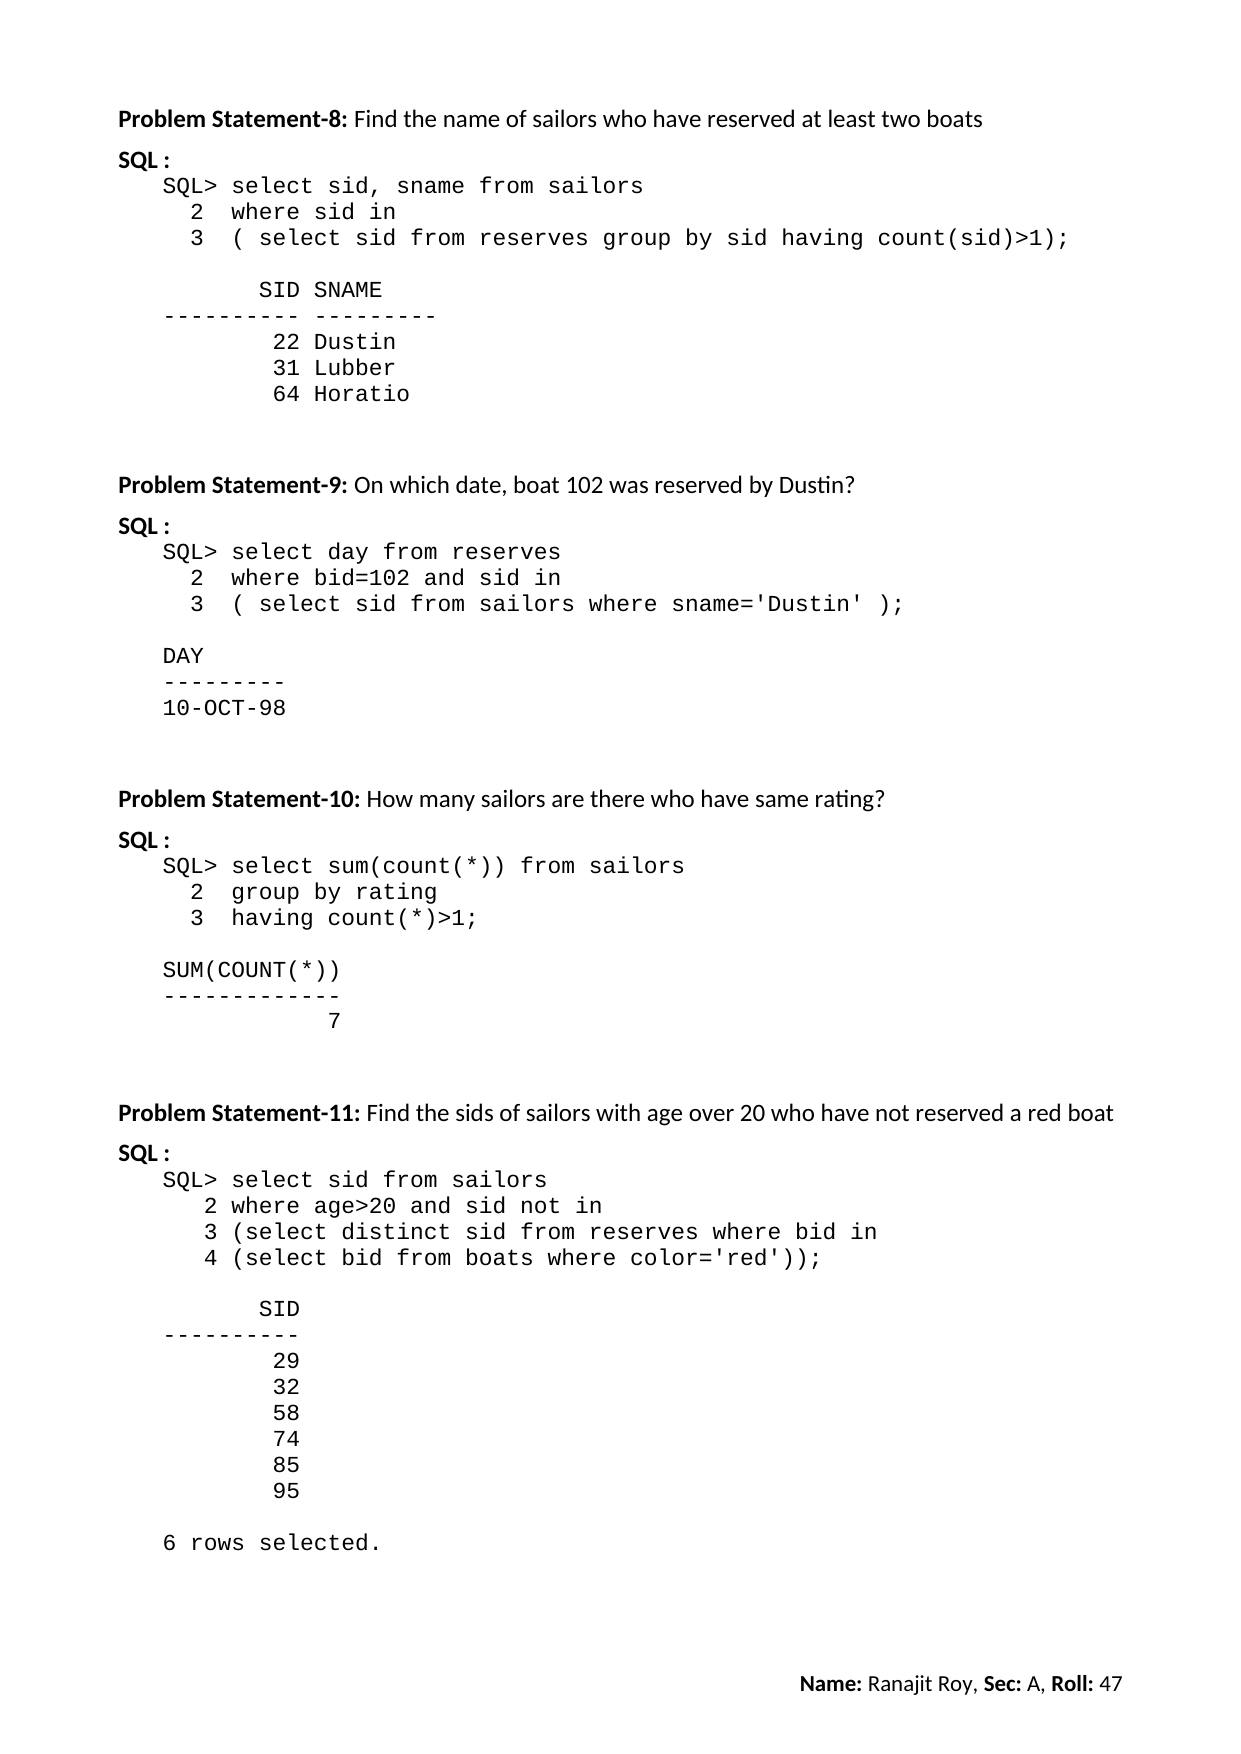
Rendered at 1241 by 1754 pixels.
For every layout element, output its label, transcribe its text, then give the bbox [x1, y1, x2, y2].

text 3 ( select sid from reserves group by sid having count(sid)>1); [162, 227, 1122, 252]
text SID [162, 1298, 1122, 1324]
text 32 [162, 1376, 1122, 1402]
text ---------- --------- [162, 304, 1122, 330]
text SID SNAME [162, 278, 1122, 304]
text 3 (select distinct sid from reserves where bid in [162, 1220, 1122, 1246]
text SUM(COUNT(*)) [162, 958, 1122, 984]
text Problem Statement-8: Find the name of sailors who have reserved at least two boats [118, 103, 1122, 134]
text 10-OCT-98 [162, 696, 1122, 722]
text 3 ( select sid from sailors where sname='Dustin' ); [162, 592, 1122, 618]
text SQL> select day from reserves [162, 540, 1122, 566]
text Problem Statement-10: How many sailors are there who have same rating? [118, 783, 1122, 813]
text Problem Statement-11: Find the sids of sailors with age over 20 who have not reserved a red boat [118, 1097, 1122, 1127]
text 64 Horatio [162, 382, 1122, 408]
text 7 [162, 1010, 1122, 1036]
text 22 Dustin [162, 330, 1122, 356]
text 2 group by rating [162, 880, 1122, 906]
text 74 [162, 1427, 1122, 1453]
text DAY [162, 644, 1122, 670]
text SQL : [118, 510, 1122, 540]
text SQL> select sum(count(*)) from sailors [162, 854, 1122, 880]
text SQL : [118, 1138, 1122, 1168]
text SQL> select sid from sailors [162, 1168, 1122, 1194]
text 29 [162, 1350, 1122, 1376]
text Problem Statement-9: On which date, boat 102 was reserved by Dustin? [118, 469, 1122, 500]
text 85 [162, 1453, 1122, 1479]
text 4 (select bid from boats where color='red')); [162, 1246, 1122, 1272]
text --------- [162, 670, 1122, 696]
text SQL> select sid, sname from sailors [162, 175, 1122, 201]
text 6 rows selected. [162, 1531, 1122, 1557]
text 58 [162, 1402, 1122, 1427]
text ------------- [162, 984, 1122, 1010]
text 2 where bid=102 and sid in [162, 566, 1122, 592]
text SQL : [118, 144, 1122, 175]
text 3 having count(*)>1; [162, 906, 1122, 932]
text 31 Lubber [162, 356, 1122, 382]
text 95 [162, 1479, 1122, 1505]
text SQL : [118, 824, 1122, 854]
text 2 where age>20 and sid not in [162, 1194, 1122, 1220]
text 2 where sid in [162, 201, 1122, 227]
text ---------- [162, 1324, 1122, 1350]
